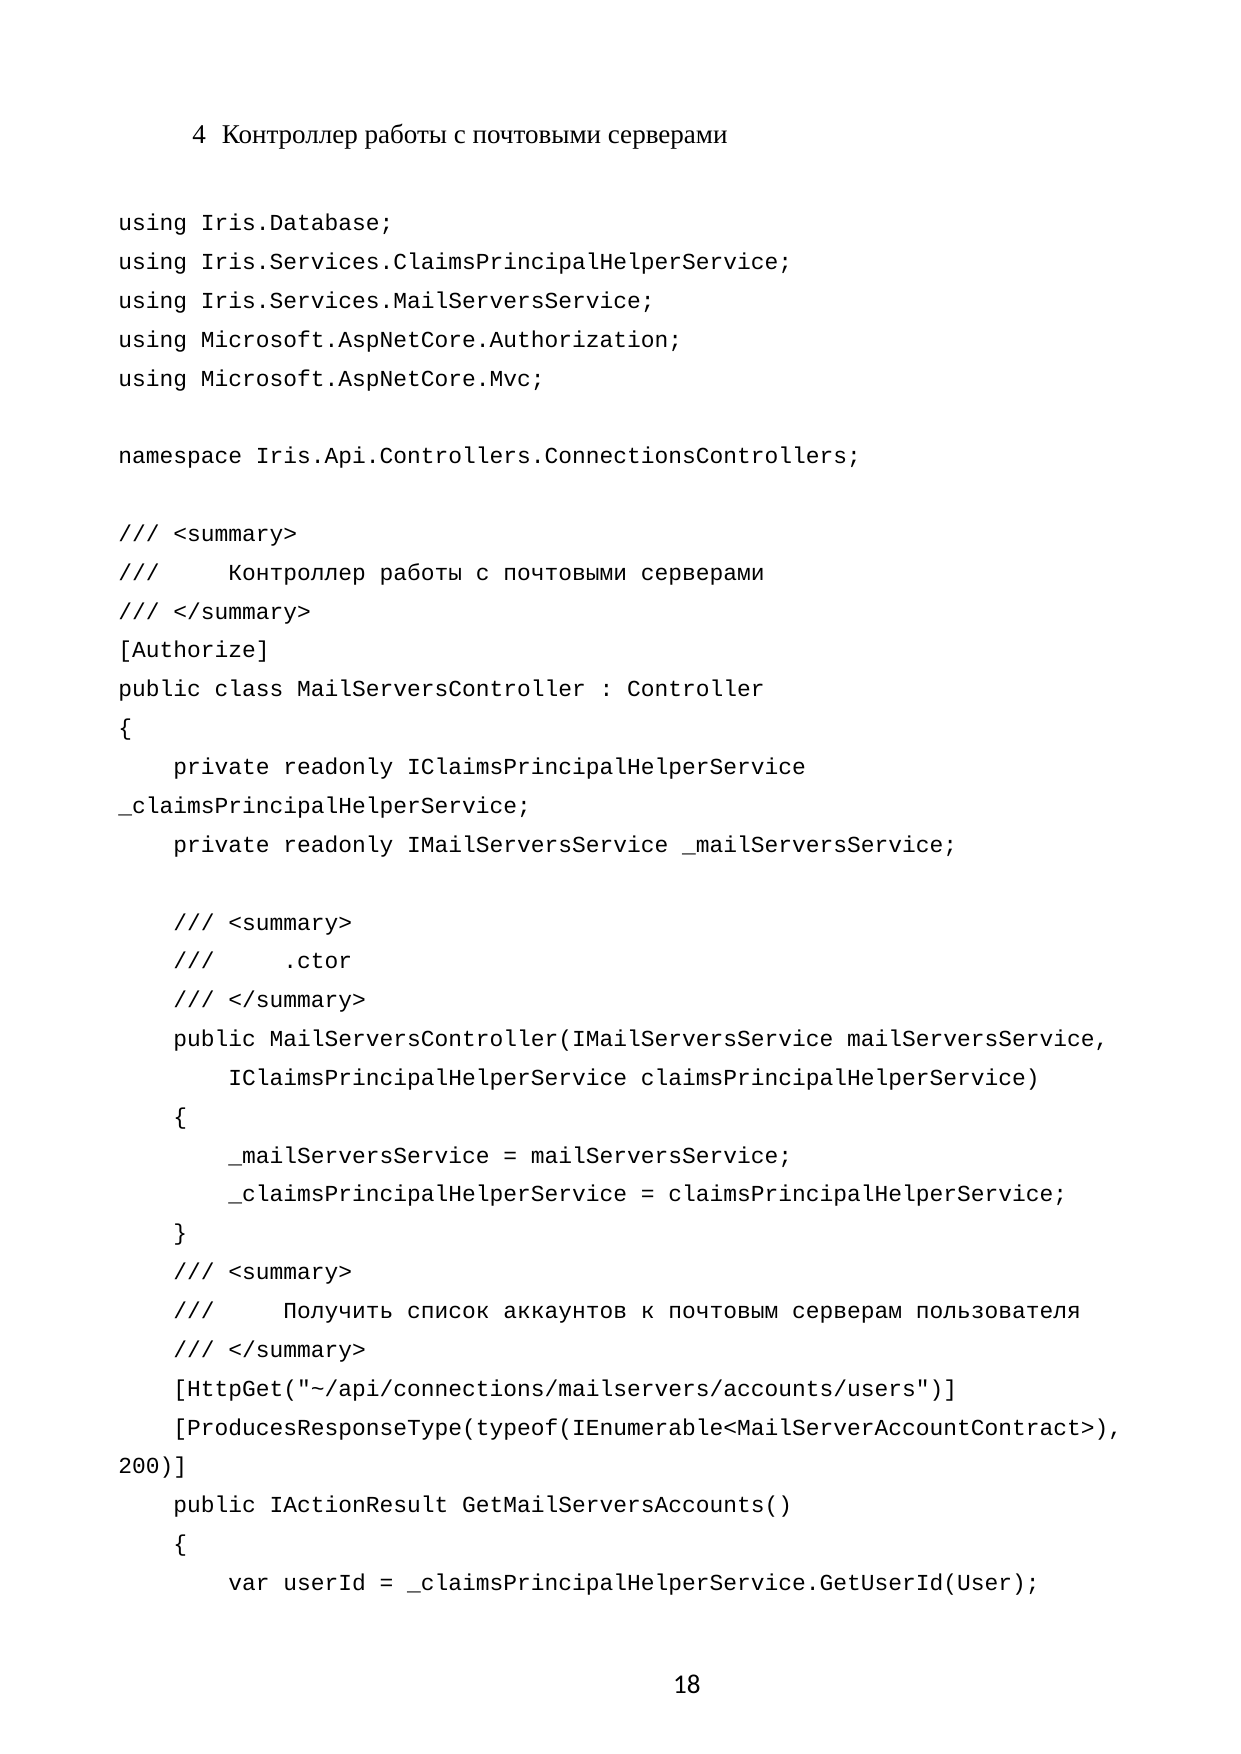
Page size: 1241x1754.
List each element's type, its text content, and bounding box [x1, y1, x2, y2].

text /// .ctor [118, 950, 1181, 976]
text _mailServersService = mailServersService; [118, 1144, 1181, 1170]
text namespace Iris.Api.Controllers.ConnectionsControllers; [118, 444, 1181, 471]
text /// </summary> [118, 600, 1181, 626]
text /// </summary> [118, 1338, 1181, 1364]
text using Microsoft.AspNetCore.Authorization; [118, 328, 1181, 354]
text { [118, 1105, 1181, 1131]
text var userId = _claimsPrincipalHelperService.GetUserId(User); [118, 1571, 1181, 1597]
text private readonly IClaimsPrincipalHelperService _claimsPrincipalHelperService; [118, 755, 1181, 820]
text using Microsoft.AspNetCore.Mvc; [118, 367, 1181, 393]
text [ProducesResponseType(typeof(IEnumerable<MailServerAccountContract>), 200)] [118, 1416, 1181, 1481]
text public MailServersController(IMailServersService mailServersService, [118, 1027, 1181, 1053]
text } [118, 1222, 1181, 1248]
text [HttpGet("~/api/connections/mailservers/accounts/users")] [118, 1377, 1181, 1403]
text IClaimsPrincipalHelperService claimsPrincipalHelperService) [118, 1066, 1181, 1092]
text using Iris.Services.MailServersService; [118, 289, 1181, 315]
text public IActionResult GetMailServersAccounts() [118, 1494, 1181, 1519]
text private readonly IMailServersService _mailServersService; [118, 833, 1181, 859]
text { [118, 1532, 1181, 1558]
subtitle Контроллер работы с почтовыми серверами [192, 118, 1181, 149]
text /// <summary> [118, 522, 1181, 548]
text _claimsPrincipalHelperService = claimsPrincipalHelperService; [118, 1183, 1181, 1209]
text { [118, 717, 1181, 742]
text public class MailServersController : Controller [118, 678, 1181, 704]
text using Iris.Services.ClaimsPrincipalHelperService; [118, 250, 1181, 276]
text /// <summary> [118, 911, 1181, 937]
text [Authorize] [118, 639, 1181, 665]
text /// <summary> [118, 1261, 1181, 1286]
text /// </summary> [118, 988, 1181, 1014]
text /// Получить список аккаунтов к почтовым серверам пользователя [118, 1299, 1181, 1325]
text using Iris.Database; [118, 211, 1181, 237]
text /// Контроллер работы с почтовыми серверами [118, 561, 1181, 587]
